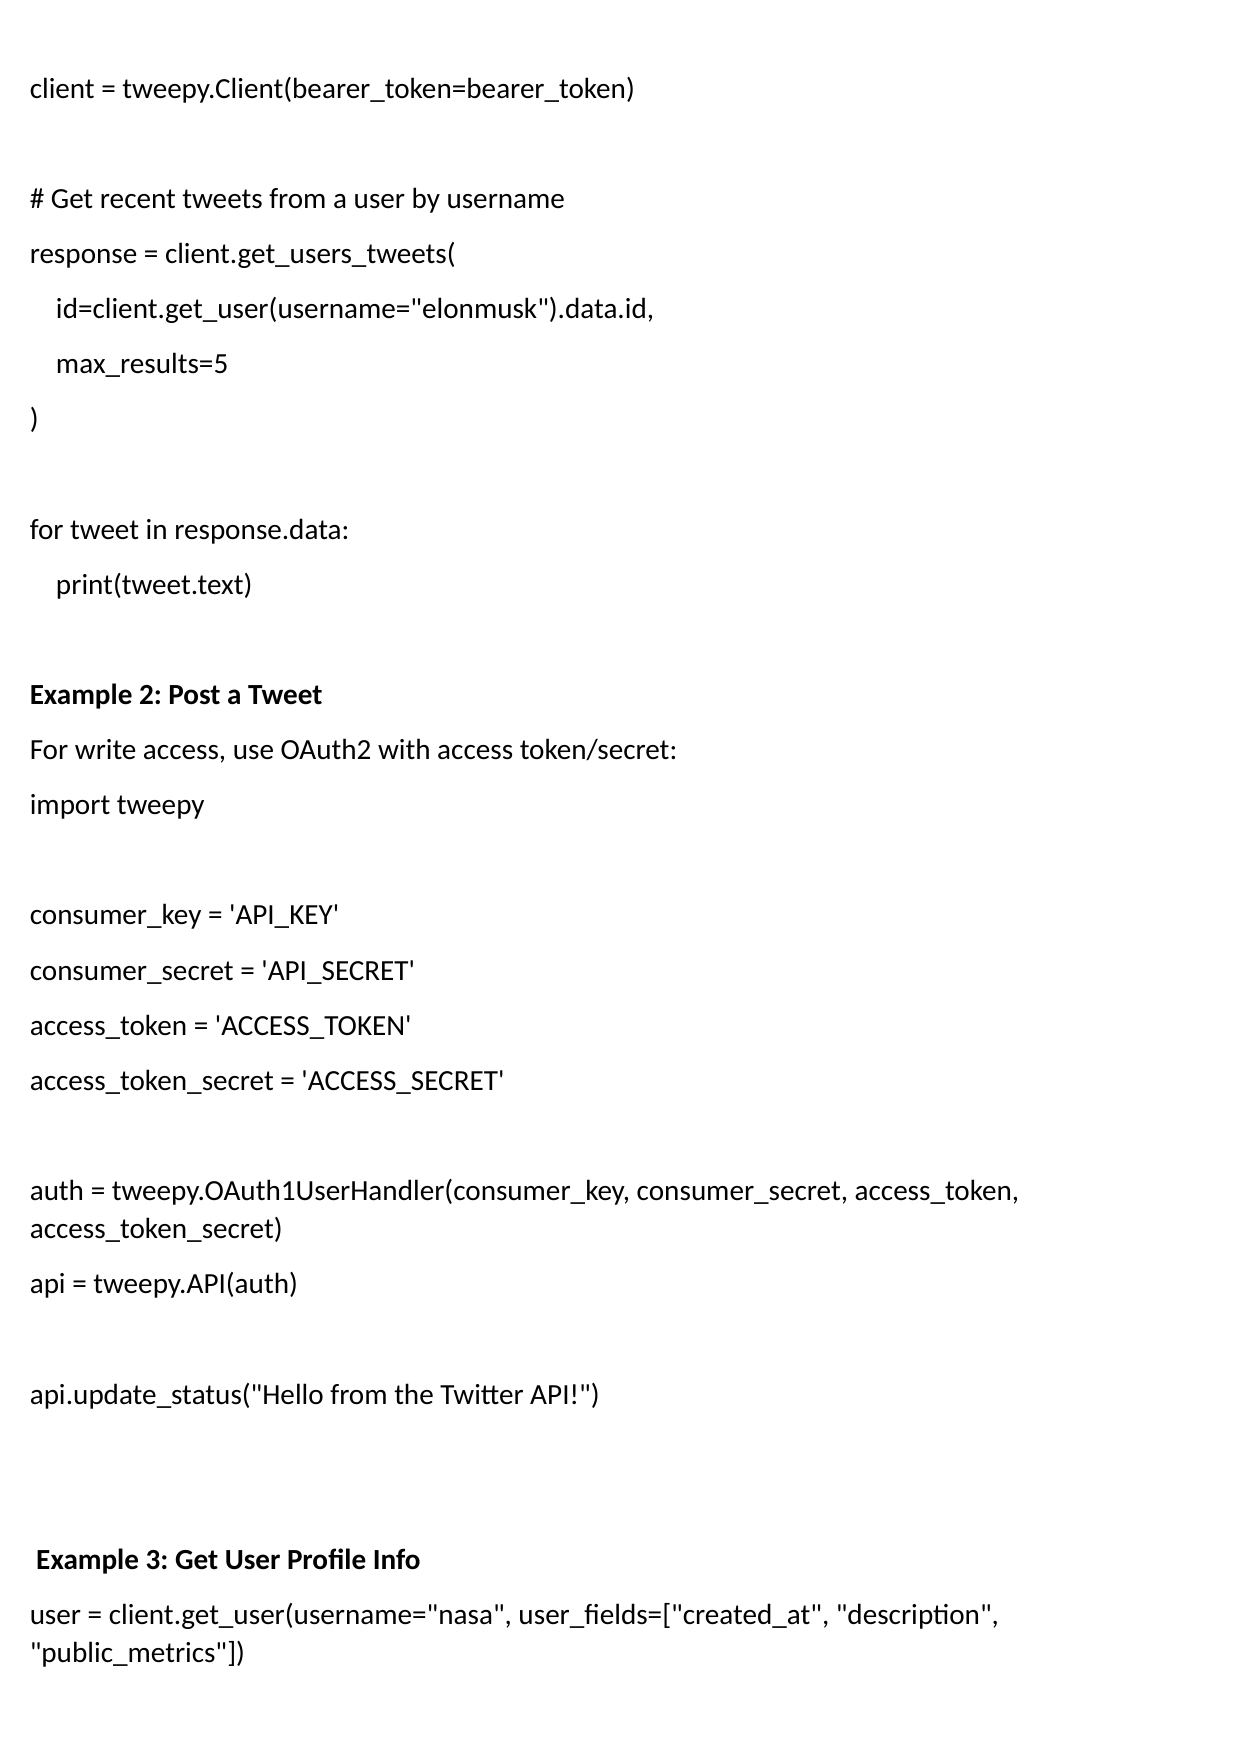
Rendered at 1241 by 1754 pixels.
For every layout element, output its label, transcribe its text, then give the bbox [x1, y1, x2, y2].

text max_results=5 [29, 345, 1198, 381]
text response = client.get_users_tweets( [29, 235, 1198, 271]
text print(tweet.text) [29, 566, 1198, 601]
text Example 2: Post a Tweet [29, 676, 1198, 712]
text consumer_key = 'API_KEY' [29, 896, 1198, 932]
text user = client.get_user(username="nasa", user_fields=["created_at", "description", "public_metrics"]) [29, 1596, 1198, 1670]
text client = tweepy.Client(bearer_token=bearer_token) [29, 70, 1198, 106]
text ) [29, 401, 1198, 436]
text Example 3: Get User Profile Info [29, 1541, 1198, 1577]
text For write access, use OAuth2 with access token/secret: [29, 731, 1198, 767]
text auth = tweepy.OAuth1UserHandler(consumer_key, consumer_secret, access_token, access_token_secret) [29, 1172, 1198, 1246]
text api = tweepy.API(auth) [29, 1266, 1198, 1301]
text access_token = 'ACCESS_TOKEN' [29, 1007, 1198, 1042]
text # Get recent tweets from a user by username [29, 180, 1198, 216]
text access_token_secret = 'ACCESS_SECRET' [29, 1062, 1198, 1097]
text import tweepy [29, 786, 1198, 822]
text for tweet in response.data: [29, 511, 1198, 546]
text consumer_secret = 'API_SECRET' [29, 952, 1198, 987]
text api.update_status("Hello from the Twitter API!") [29, 1376, 1198, 1411]
text id=client.get_user(username="elonmusk").data.id, [29, 290, 1198, 326]
